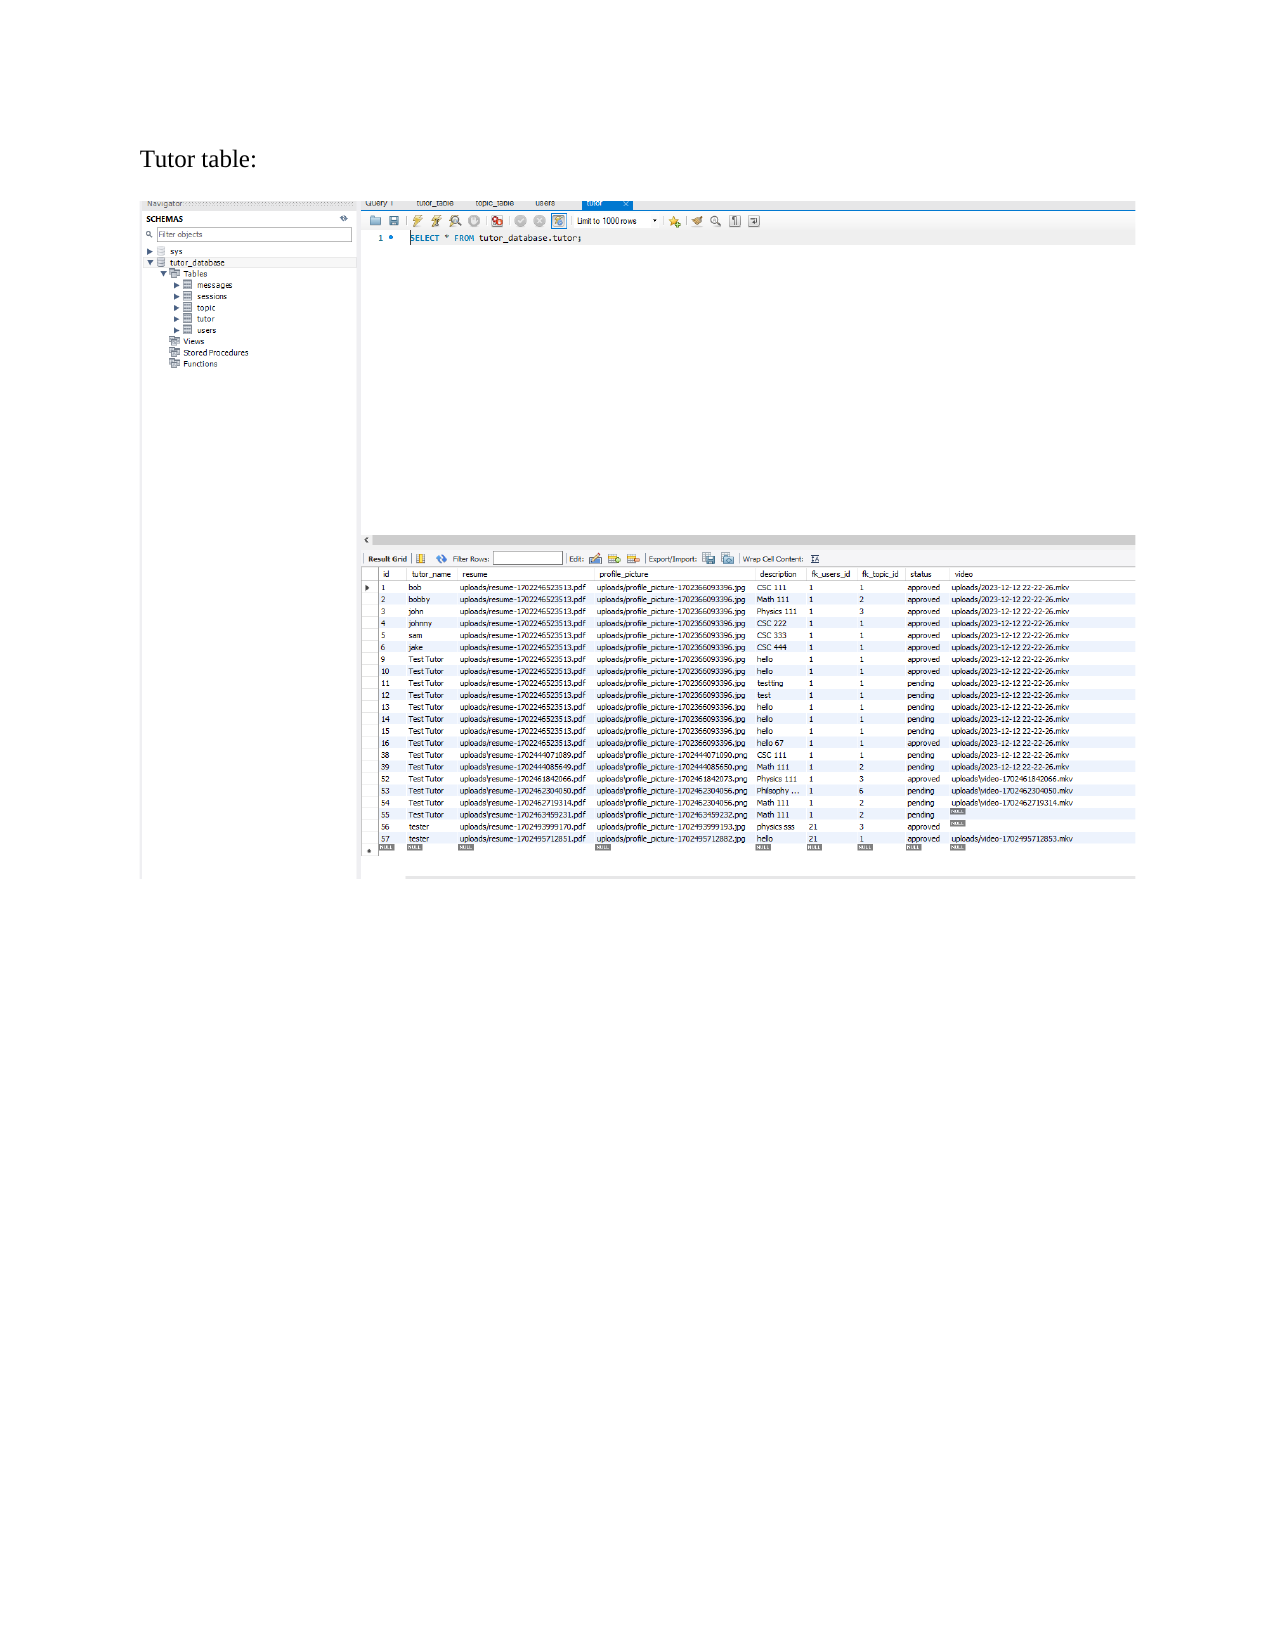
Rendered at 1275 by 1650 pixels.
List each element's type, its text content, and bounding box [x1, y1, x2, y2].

picture [139, 201, 1136, 879]
text Tutor table: [139, 144, 1135, 172]
